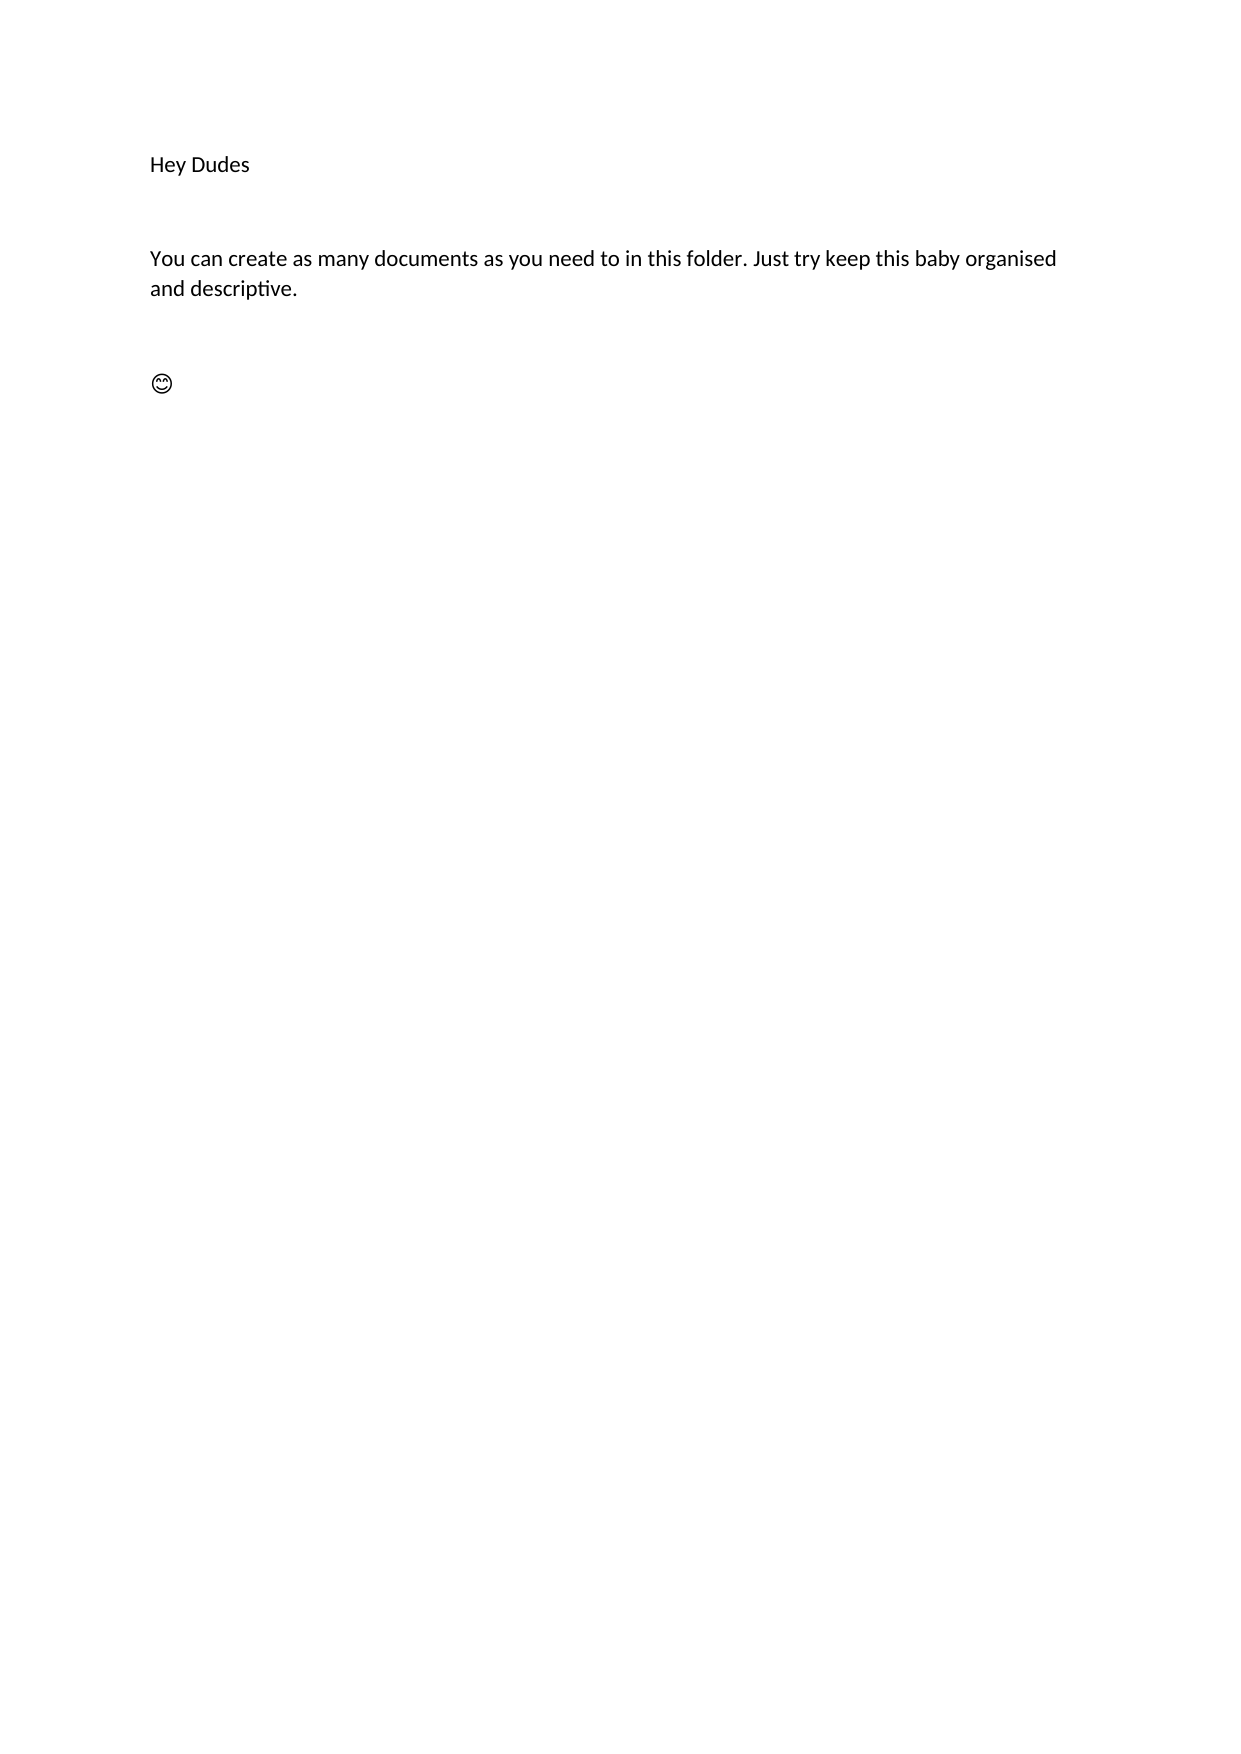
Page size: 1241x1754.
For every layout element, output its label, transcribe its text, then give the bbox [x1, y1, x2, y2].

text You can create as many documents as you need to in this folder. Just try keep this baby organised and descriptive. [150, 244, 1090, 302]
text Hey Dudes [150, 150, 1090, 178]
